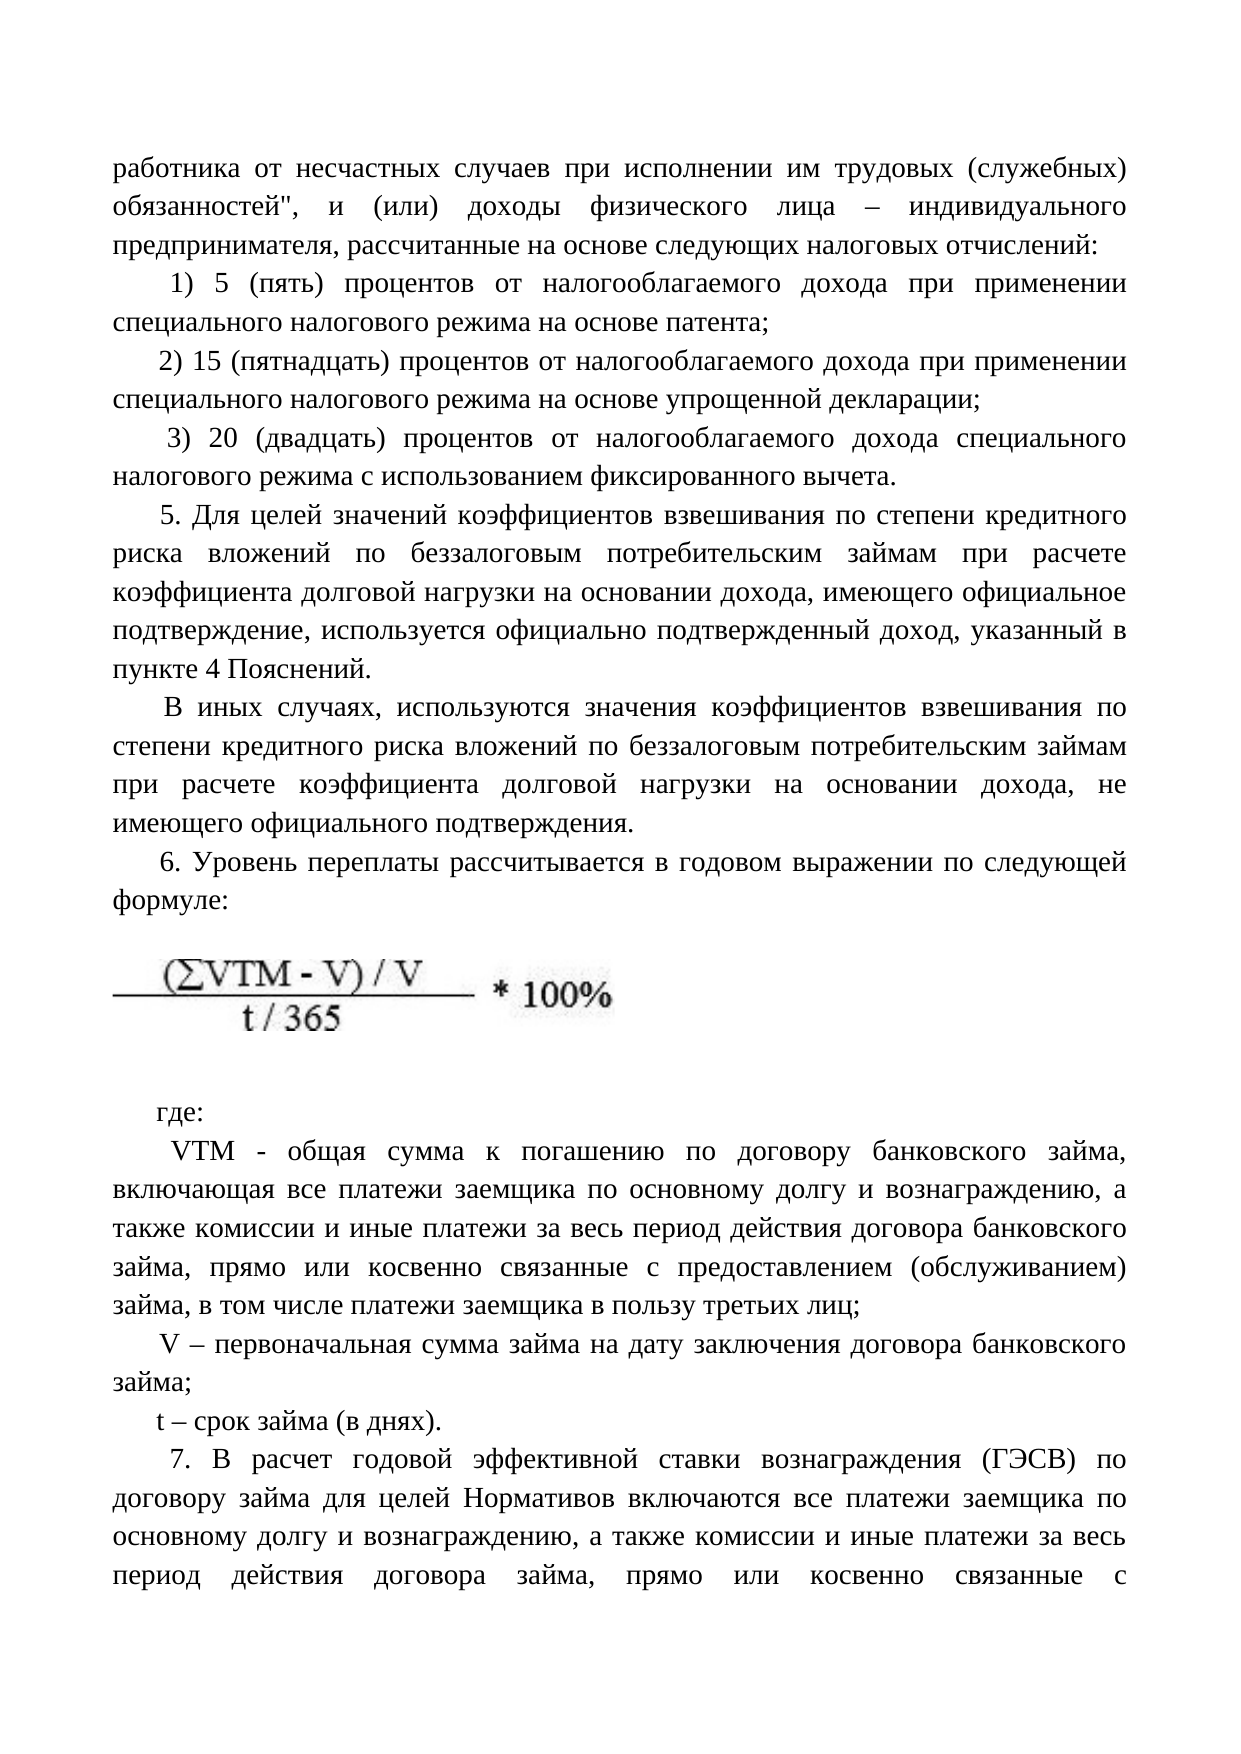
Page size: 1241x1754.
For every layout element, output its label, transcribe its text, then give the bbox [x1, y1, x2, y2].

text 6. Уровень переплаты рассчитывается в годовом выражении по следующей формуле: [112, 844, 1128, 916]
text 5. Для целей значений коэффициентов взвешивания по степени кредитного риска вложений по беззалоговым потребительским займам при расчете коэффициента долговой нагрузки на основании дохода, имеющего официальное подтверждение, используется официально подтвержденный доход, указанный в пункте 4 Пояснений. [112, 497, 1128, 684]
text V – первоначальная сумма займа на дату заключения договора банковского займа; [112, 1326, 1128, 1398]
picture [112, 959, 615, 1031]
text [112, 1441, 1128, 1591]
text t – срок займа (в днях). [112, 1403, 1128, 1436]
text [112, 150, 1128, 261]
text 1) 5 (пять) процентов от налогооблагаемого дохода при применении специального налогового режима на основе патента; [112, 266, 1128, 338]
text VTM - общая сумма к погашению по договору банковского займа, включающая все платежи заемщика по основному долгу и вознаграждению, а также комиссии и иные платежи за весь период действия договора банковского займа, прямо или косвенно связанные с предоставлением (обслуживанием) займа, в том числе платежи заемщика в пользу третьих лиц; [112, 1133, 1128, 1321]
text 2) 15 (пятнадцать) процентов от налогооблагаемого дохода при применении специального налогового режима на основе упрощенной декларации; [112, 343, 1128, 415]
text 3) 20 (двадцать) процентов от налогооблагаемого дохода специального налогового режима с использованием фиксированного вычета. [112, 420, 1128, 492]
text где: [112, 1094, 1128, 1128]
text В иных случаях, используются значения коэффициентов взвешивания по степени кредитного риска вложений по беззалоговым потребительским займам при расчете коэффициента долговой нагрузки на основании дохода, не имеющего официального подтверждения. [112, 689, 1128, 839]
